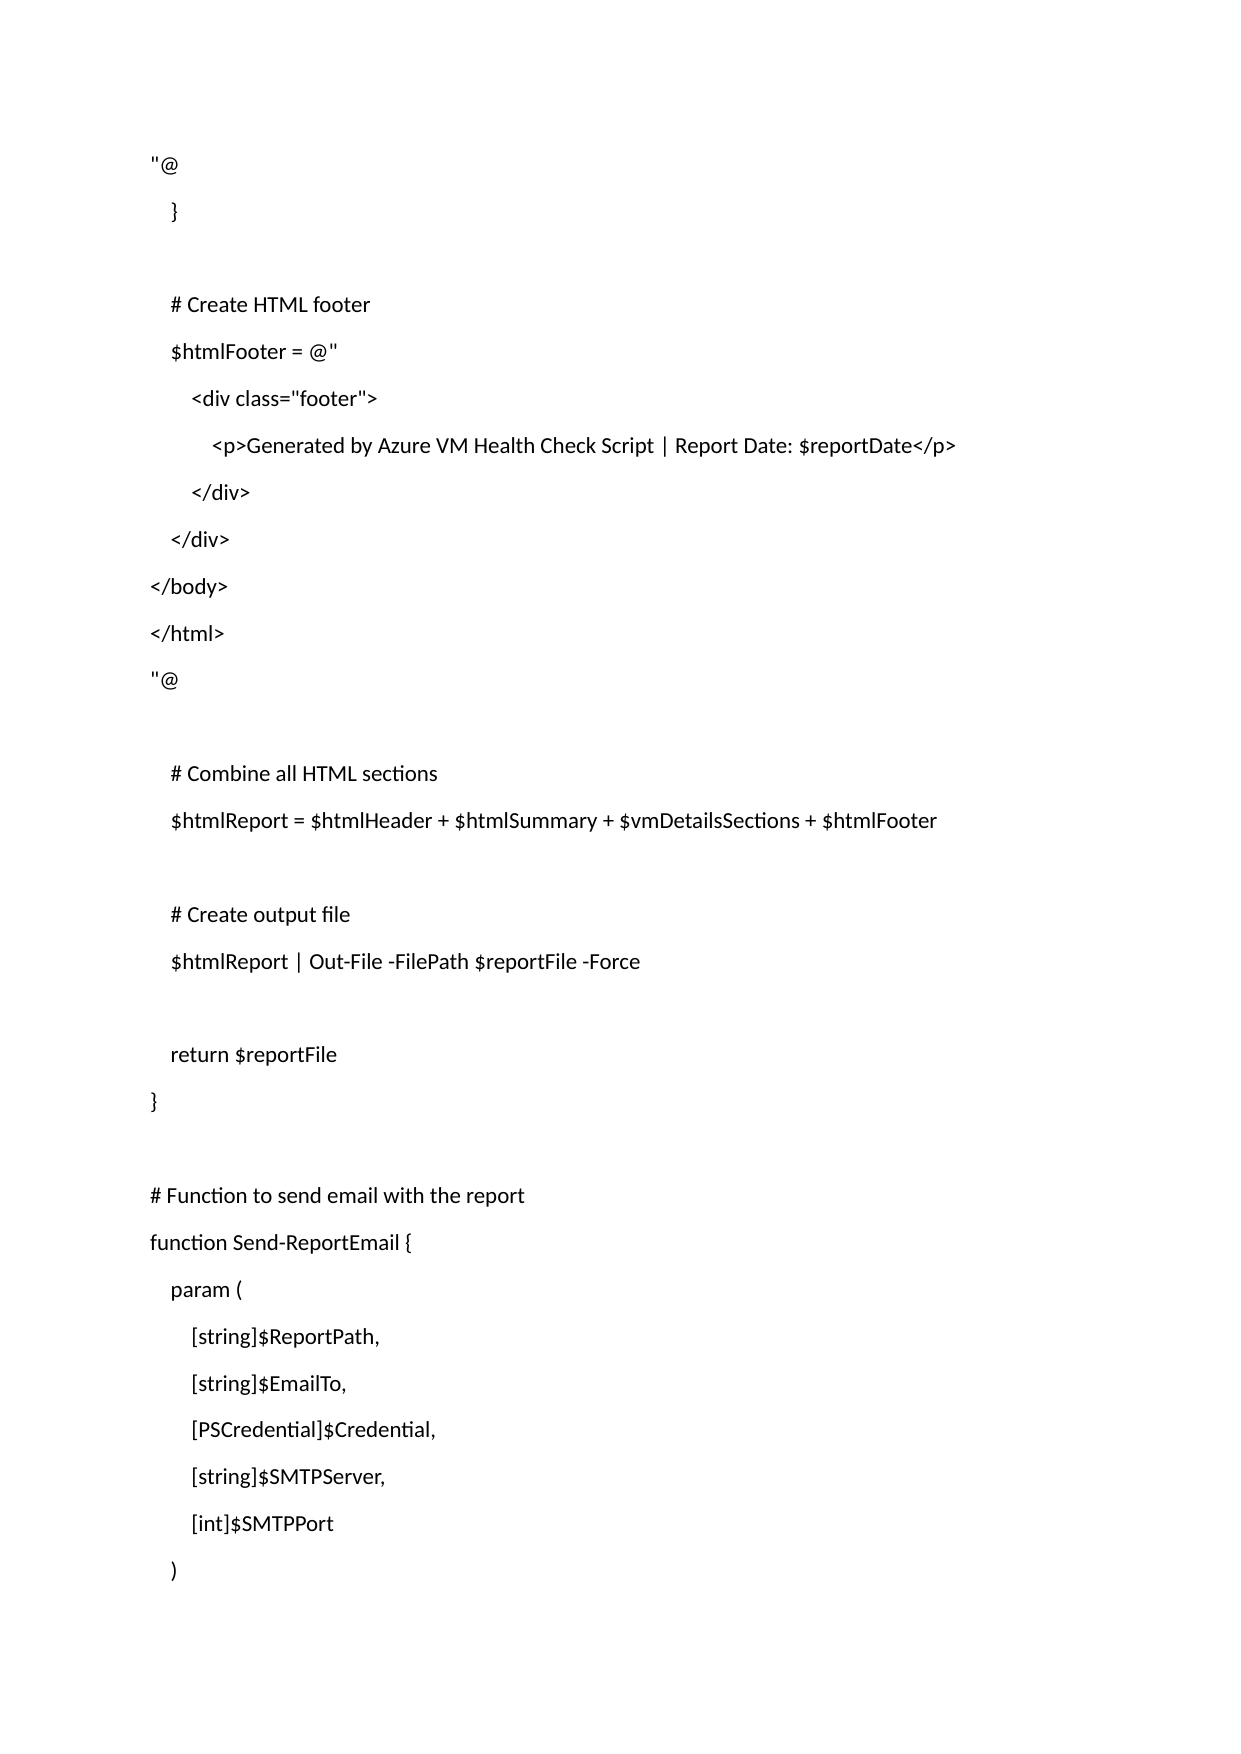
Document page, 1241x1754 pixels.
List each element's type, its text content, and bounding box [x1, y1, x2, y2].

text [PSCredential]$Credential, [150, 1416, 1090, 1444]
text "@ [150, 666, 1090, 694]
text return $reportFile [150, 1041, 1090, 1069]
text <p>Generated by Azure VM Health Check Script | Report Date: $reportDate</p> [150, 431, 1090, 459]
text # Function to send email with the report [150, 1181, 1090, 1209]
text </html> [150, 619, 1090, 647]
text } [150, 197, 1090, 225]
text [string]$SMTPServer, [150, 1462, 1090, 1491]
text [string]$ReportPath, [150, 1322, 1090, 1350]
text <div class="footer"> [150, 384, 1090, 412]
text $htmlReport = $htmlHeader + $htmlSummary + $vmDetailsSections + $htmlFooter [150, 806, 1090, 834]
text # Create HTML footer [150, 291, 1090, 319]
text function Send-ReportEmail { [150, 1228, 1090, 1256]
text # Combine all HTML sections [150, 759, 1090, 787]
text [string]$EmailTo, [150, 1369, 1090, 1397]
text </div> [150, 478, 1090, 506]
text # Create output file [150, 900, 1090, 928]
text $htmlFooter = @" [150, 337, 1090, 366]
text } [150, 1087, 1090, 1116]
text "@ [150, 150, 1090, 178]
text param ( [150, 1275, 1090, 1303]
text $htmlReport | Out-File -FilePath $reportFile -Force [150, 947, 1090, 975]
text </body> [150, 572, 1090, 600]
text [int]$SMTPPort [150, 1509, 1090, 1537]
text ) [150, 1556, 1090, 1584]
text </div> [150, 525, 1090, 553]
